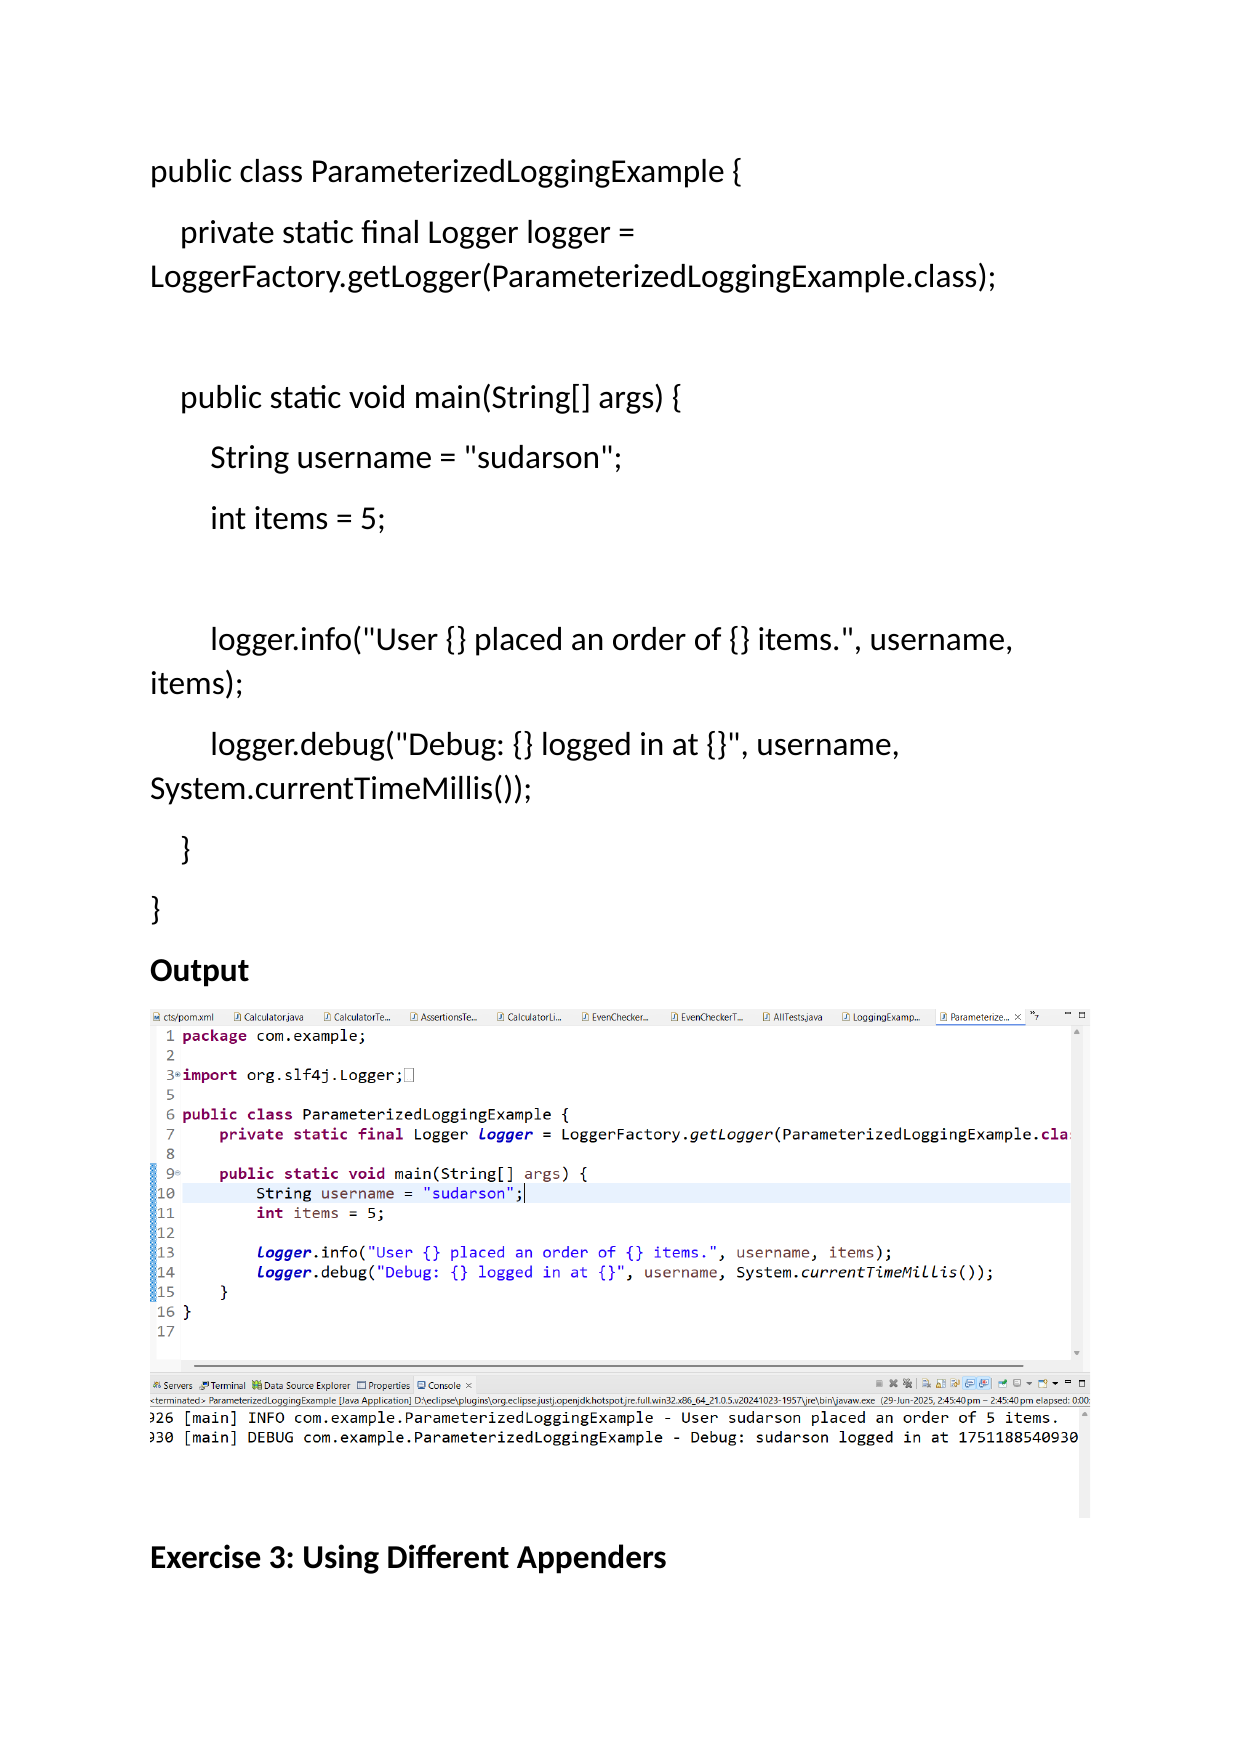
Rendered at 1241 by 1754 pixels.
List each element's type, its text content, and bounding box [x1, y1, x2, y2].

text logger.debug("Debug: {} logged in at {}", username, System.currentTimeMillis()); [150, 723, 1090, 808]
text } [150, 888, 1090, 929]
text int items = 5; [150, 497, 1090, 538]
text } [150, 827, 1090, 868]
text Output [150, 949, 1090, 989]
text public class ParameterizedLoggingExample { [150, 150, 1090, 191]
text private static final Logger logger = LoggerFactory.getLogger(ParameterizedLoggingExample.class); [150, 211, 1090, 295]
text String username = "sudarson"; [150, 436, 1090, 477]
picture [150, 1009, 1091, 1518]
text public static void main(String[] args) { [150, 376, 1090, 417]
text Exercise 3: Using Different Appenders [150, 1536, 1090, 1577]
text logger.info("User {} placed an order of {} items.", username, items); [150, 618, 1090, 703]
